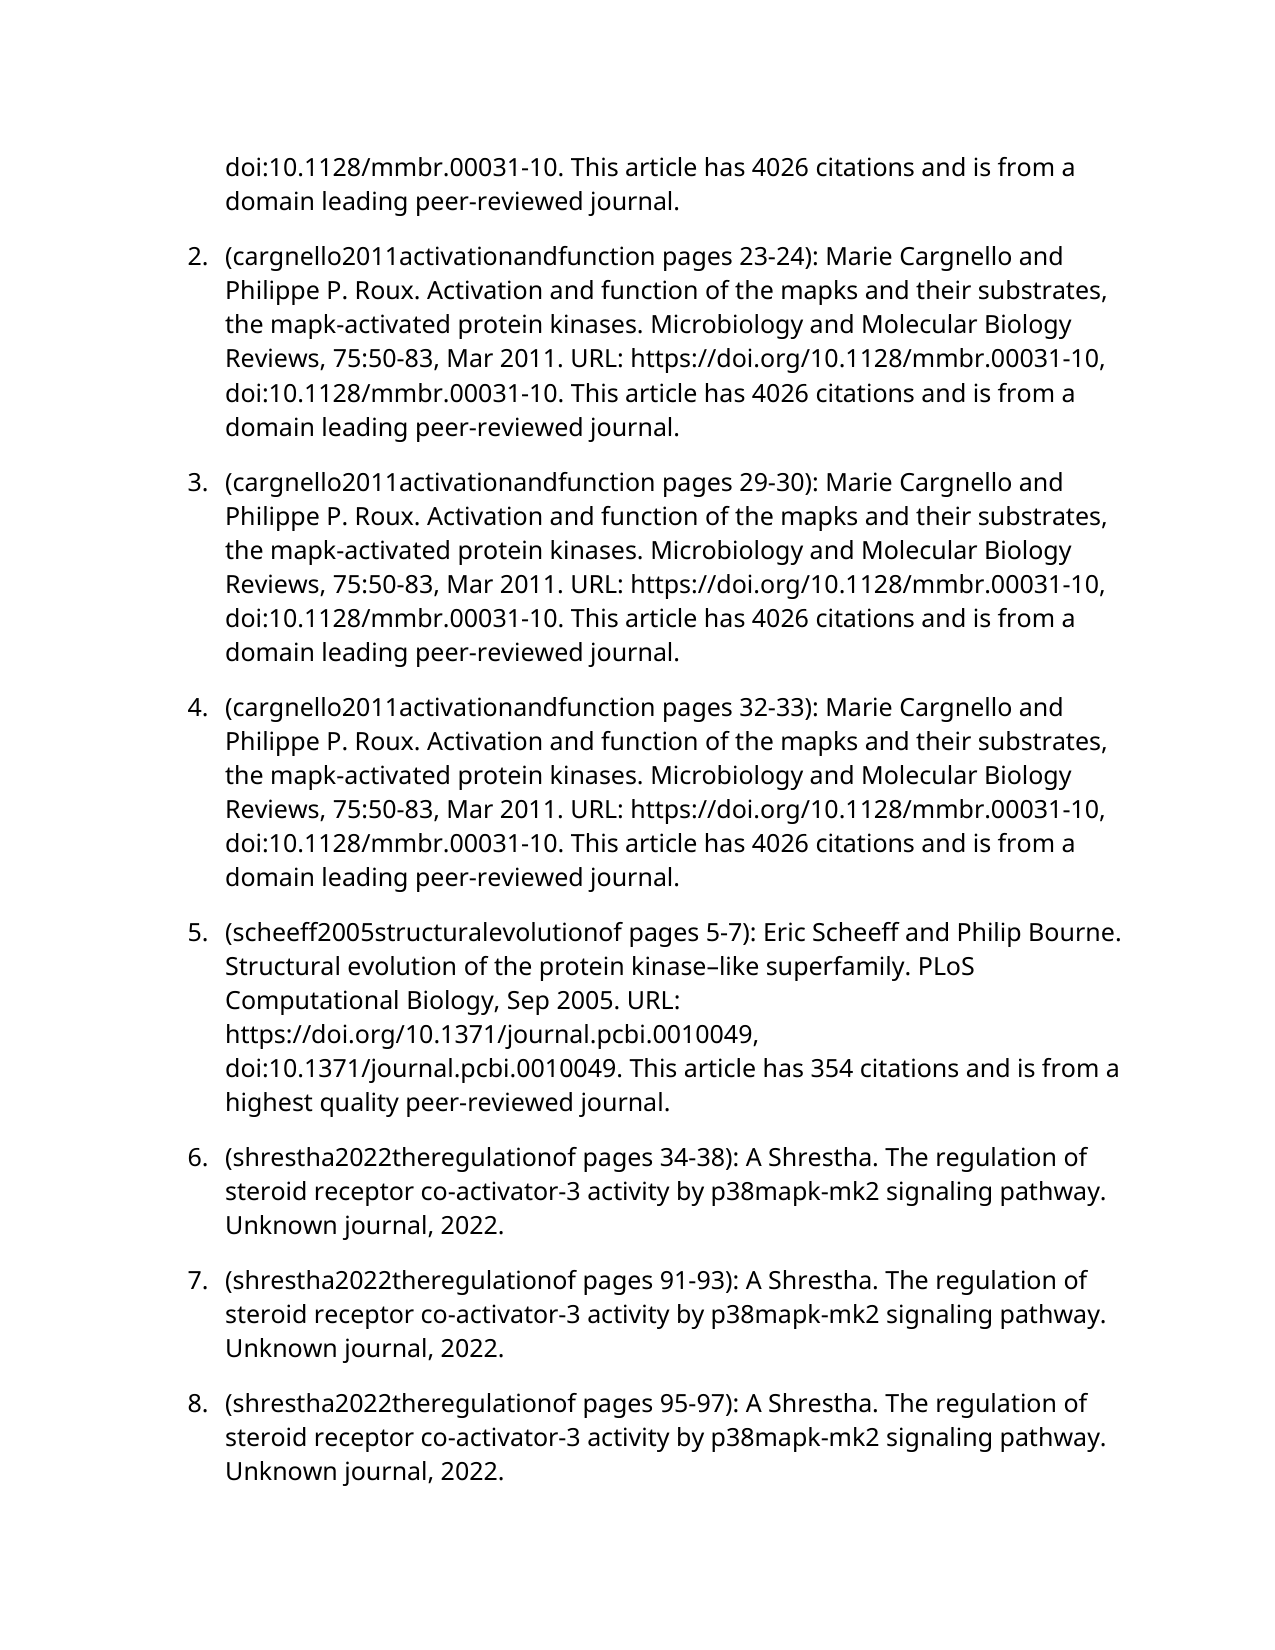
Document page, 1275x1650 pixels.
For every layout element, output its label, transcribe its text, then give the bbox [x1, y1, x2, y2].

list (scheeff2005structuralevolutionof pages 5-7): Eric Scheeff and Philip Bourne. Structural evolution of the protein kinase–like superfamily. PLoS Computational Biology, Sep 2005. URL: https://doi.org/10.1371/journal.pcbi.0010049, doi:10.1371/journal.pcbi.0010049. This article has 354 citations and is from a highest quality peer-reviewed journal. [187, 914, 1125, 1119]
list (shrestha2022theregulationof pages 34-38): A Shrestha. The regulation of steroid receptor co-activator-3 activity by p38mapk-mk2 signaling pathway. Unknown journal, 2022. [187, 1140, 1125, 1242]
list (shrestha2022theregulationof pages 95-97): A Shrestha. The regulation of steroid receptor co-activator-3 activity by p38mapk-mk2 signaling pathway. Unknown journal, 2022. [187, 1386, 1125, 1488]
list (shrestha2022theregulationof pages 91-93): A Shrestha. The regulation of steroid receptor co-activator-3 activity by p38mapk-mk2 signaling pathway. Unknown journal, 2022. [187, 1263, 1125, 1365]
list (cargnello2011activationandfunction pages 32-33): Marie Cargnello and Philippe P. Roux. Activation and function of the mapks and their substrates, the mapk-activated protein kinases. Microbiology and Molecular Biology Reviews, 75:50-83, Mar 2011. URL: https://doi.org/10.1128/mmbr.00031-10, doi:10.1128/mmbr.00031-10. This article has 4026 citations and is from a domain leading peer-reviewed journal. [187, 689, 1125, 894]
list (cargnello2011activationandfunction pages 23-24): Marie Cargnello and Philippe P. Roux. Activation and function of the mapks and their substrates, the mapk-activated protein kinases. Microbiology and Molecular Biology Reviews, 75:50-83, Mar 2011. URL: https://doi.org/10.1128/mmbr.00031-10, doi:10.1128/mmbr.00031-10. This article has 4026 citations and is from a domain leading peer-reviewed journal. [187, 239, 1125, 443]
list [187, 150, 1125, 218]
list (cargnello2011activationandfunction pages 29-30): Marie Cargnello and Philippe P. Roux. Activation and function of the mapks and their substrates, the mapk-activated protein kinases. Microbiology and Molecular Biology Reviews, 75:50-83, Mar 2011. URL: https://doi.org/10.1128/mmbr.00031-10, doi:10.1128/mmbr.00031-10. This article has 4026 citations and is from a domain leading peer-reviewed journal. [187, 464, 1125, 668]
